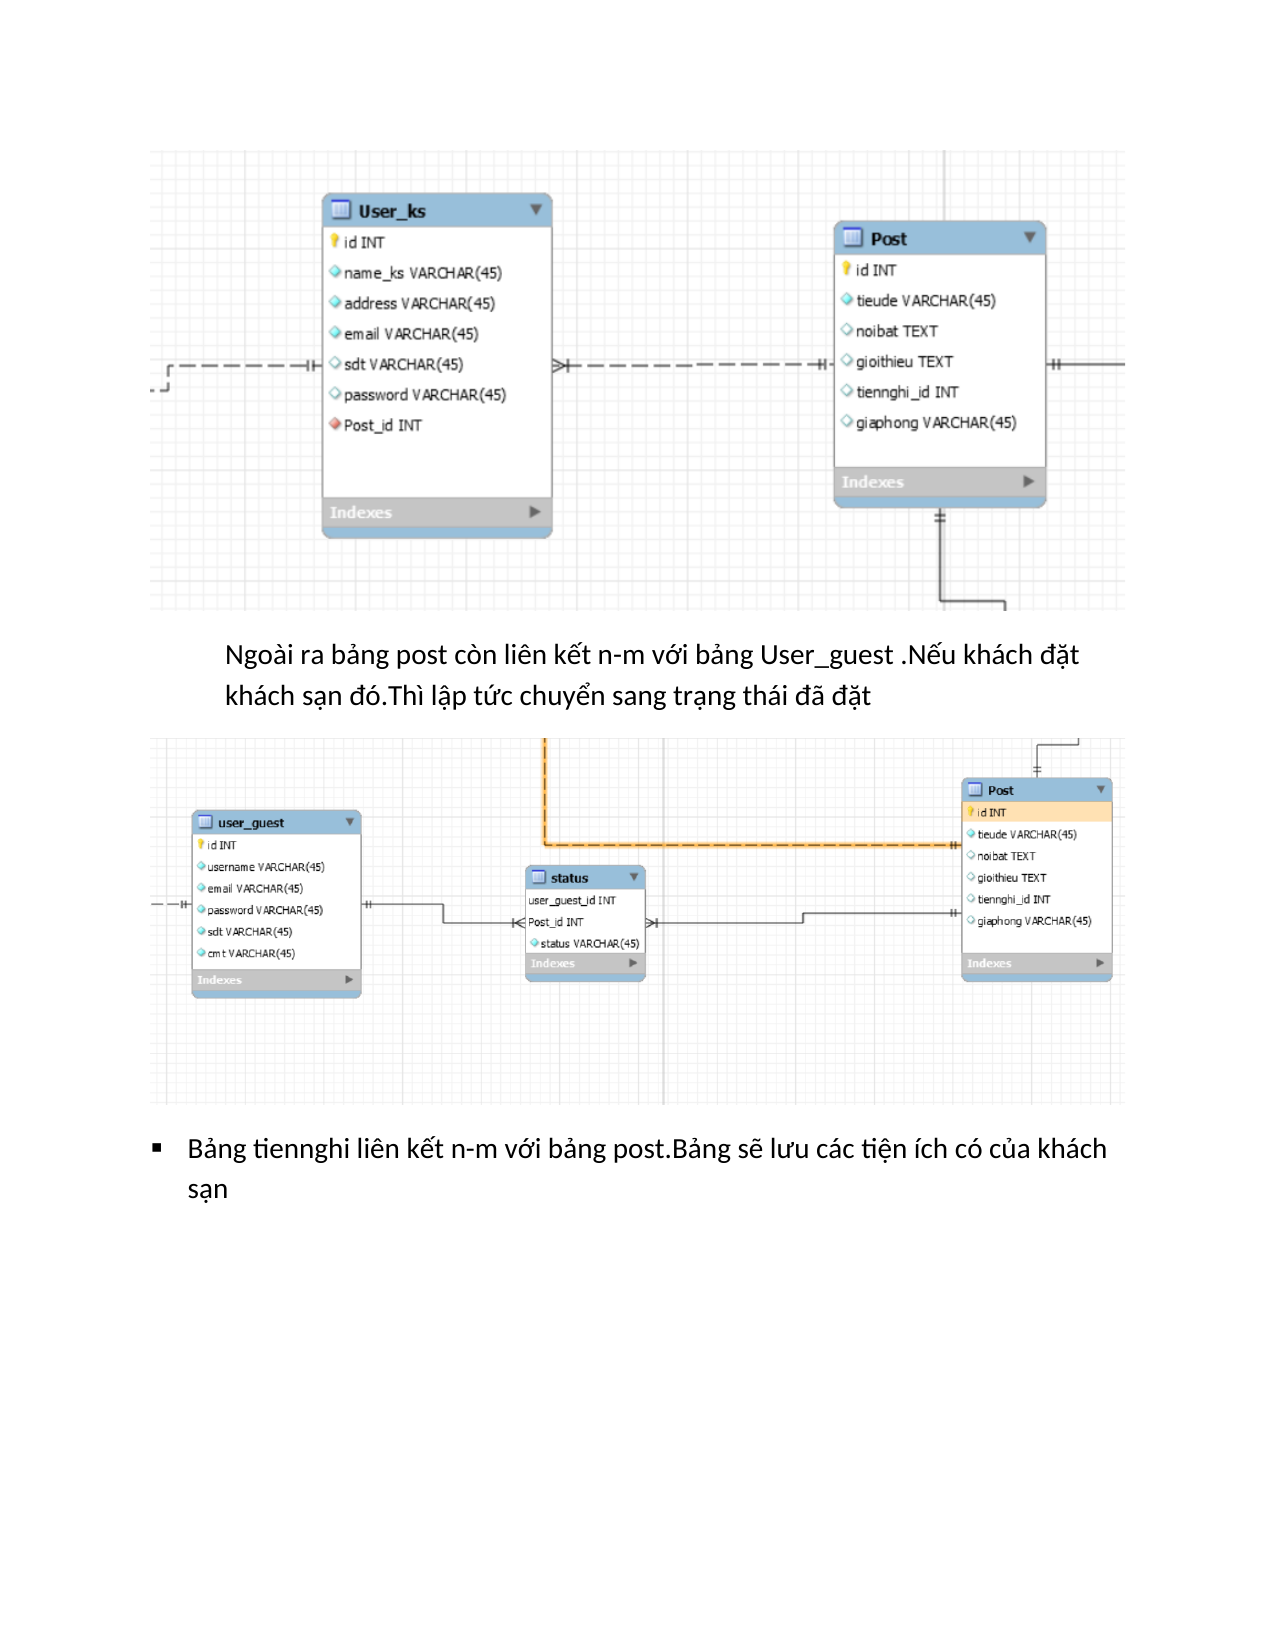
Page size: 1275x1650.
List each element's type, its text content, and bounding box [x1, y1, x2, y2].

picture [150, 150, 1125, 611]
list Bảng tiennghi liên kết n-m với bảng post.Bảng sẽ lưu các tiện ích có của khách sạn [150, 1130, 1125, 1206]
picture [150, 738, 1125, 1105]
list Ngoài ra bảng post còn liên kết n-m với bảng User_guest .Nếu khách đặt khách sạn đó.Thì lập tức chuyển sang trạng thái đã đặt [225, 636, 1125, 712]
